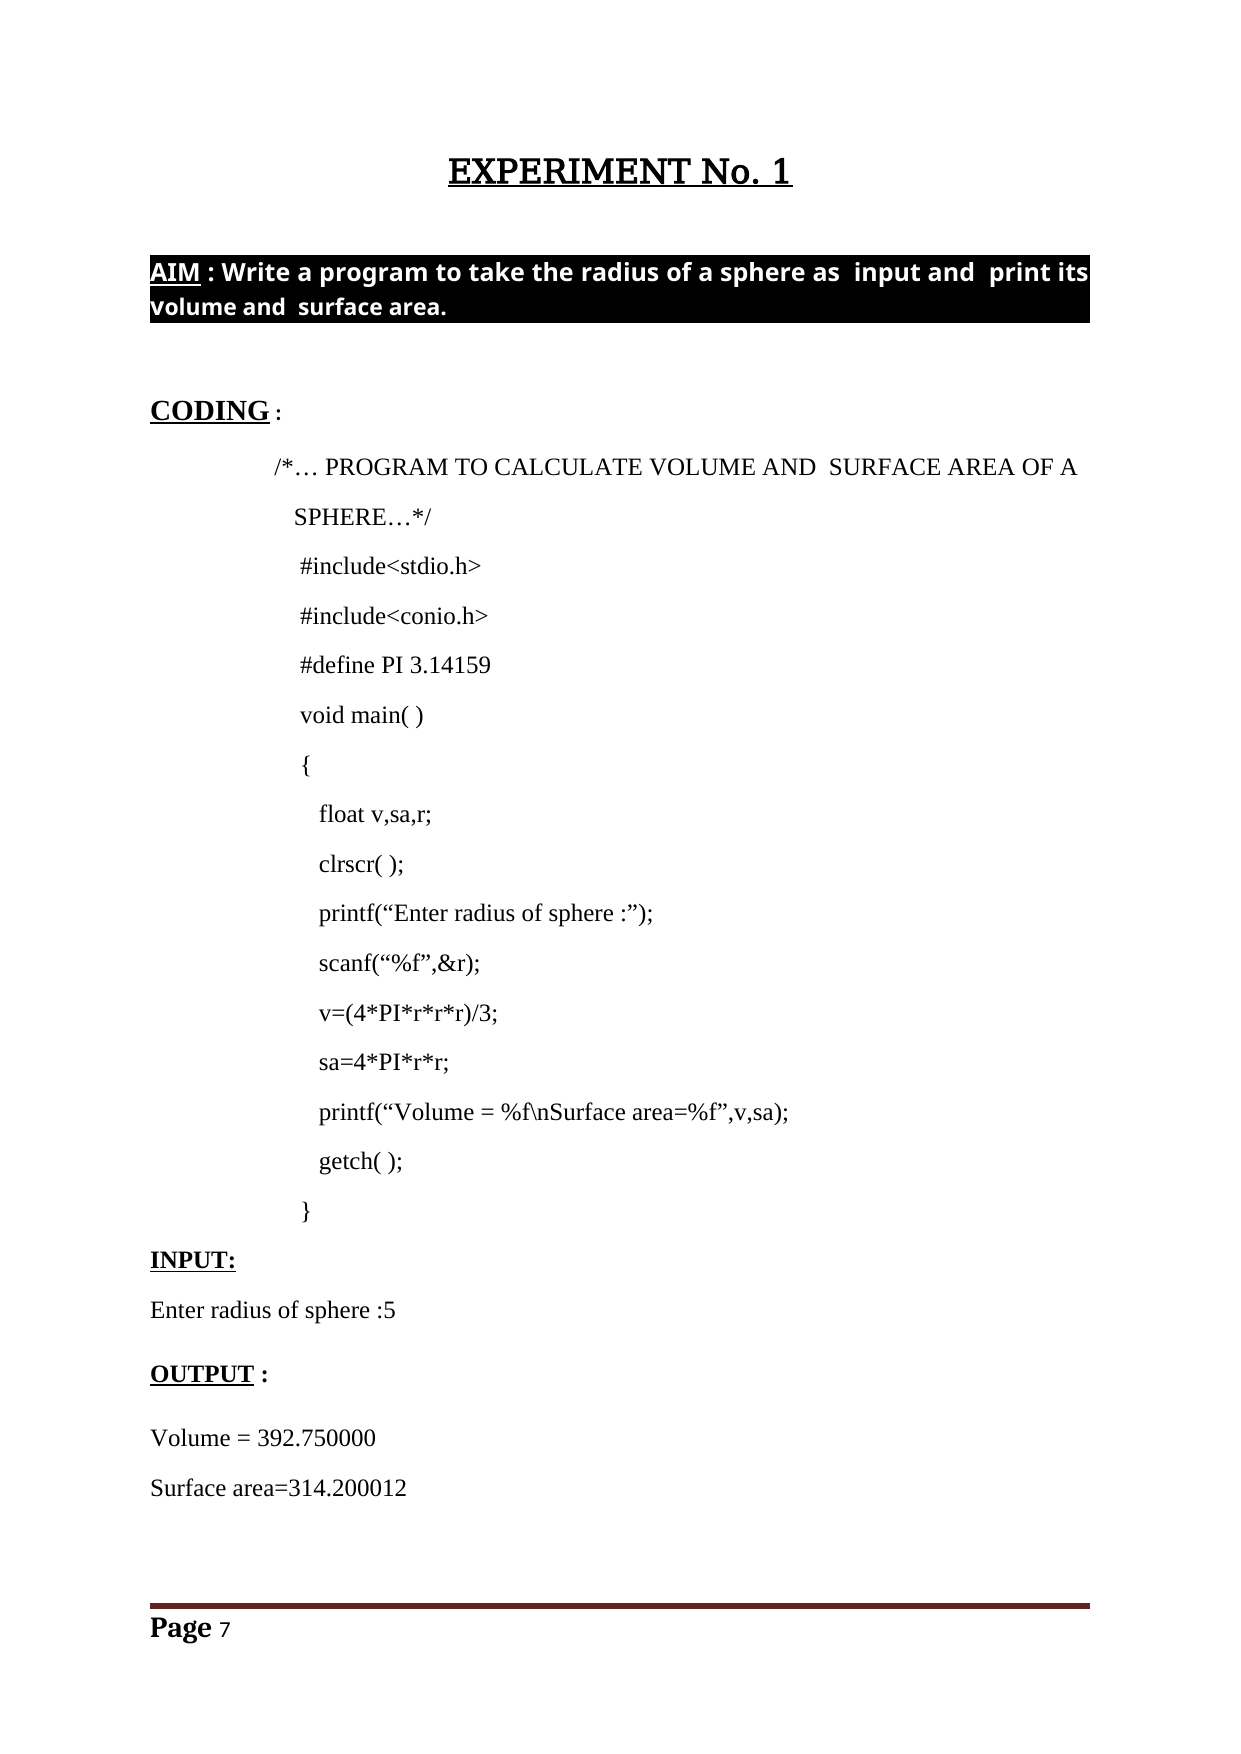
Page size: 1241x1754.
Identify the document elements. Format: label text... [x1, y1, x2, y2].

text #include<conio.h> [300, 601, 1090, 630]
text clrscr( ); [300, 849, 1090, 878]
text #include<stdio.h> [150, 551, 1090, 580]
text /*… PROGRAM TO CALCULATE VOLUME AND SURFACE AREA OF A [150, 452, 1090, 481]
text void main( ) [300, 700, 1090, 729]
text v=(4*PI*r*r*r)/3; [300, 998, 1090, 1026]
text } [300, 1196, 1090, 1225]
text Enter radius of sphere :5 [150, 1295, 1090, 1324]
text #define PI 3.14159 [300, 651, 1090, 679]
text Volume = 392.750000 [150, 1423, 1090, 1452]
text printf(“Volume = %f\nSurface area=%f”,v,sa); [300, 1097, 1090, 1126]
text AIM : Write a program to take the radius of a sphere as input and print its volume and surface area. [150, 255, 1090, 323]
text getch( ); [300, 1146, 1090, 1175]
text OUTPUT : [150, 1359, 1090, 1388]
text scanf(“%f”,&r); [300, 948, 1090, 977]
text printf(“Enter radius of sphere :”); [150, 898, 1090, 927]
text { [300, 750, 1090, 778]
text SPHERE…*/ [150, 502, 1090, 531]
text float v,sa,r; [300, 799, 1090, 828]
text INPUT: [150, 1246, 1090, 1274]
text Surface area=314.200012 [150, 1473, 1090, 1501]
text CODING : [150, 393, 1090, 426]
text sa=4*PI*r*r; [300, 1047, 1090, 1076]
text EXPERIMENT No. 1 [150, 150, 1090, 190]
